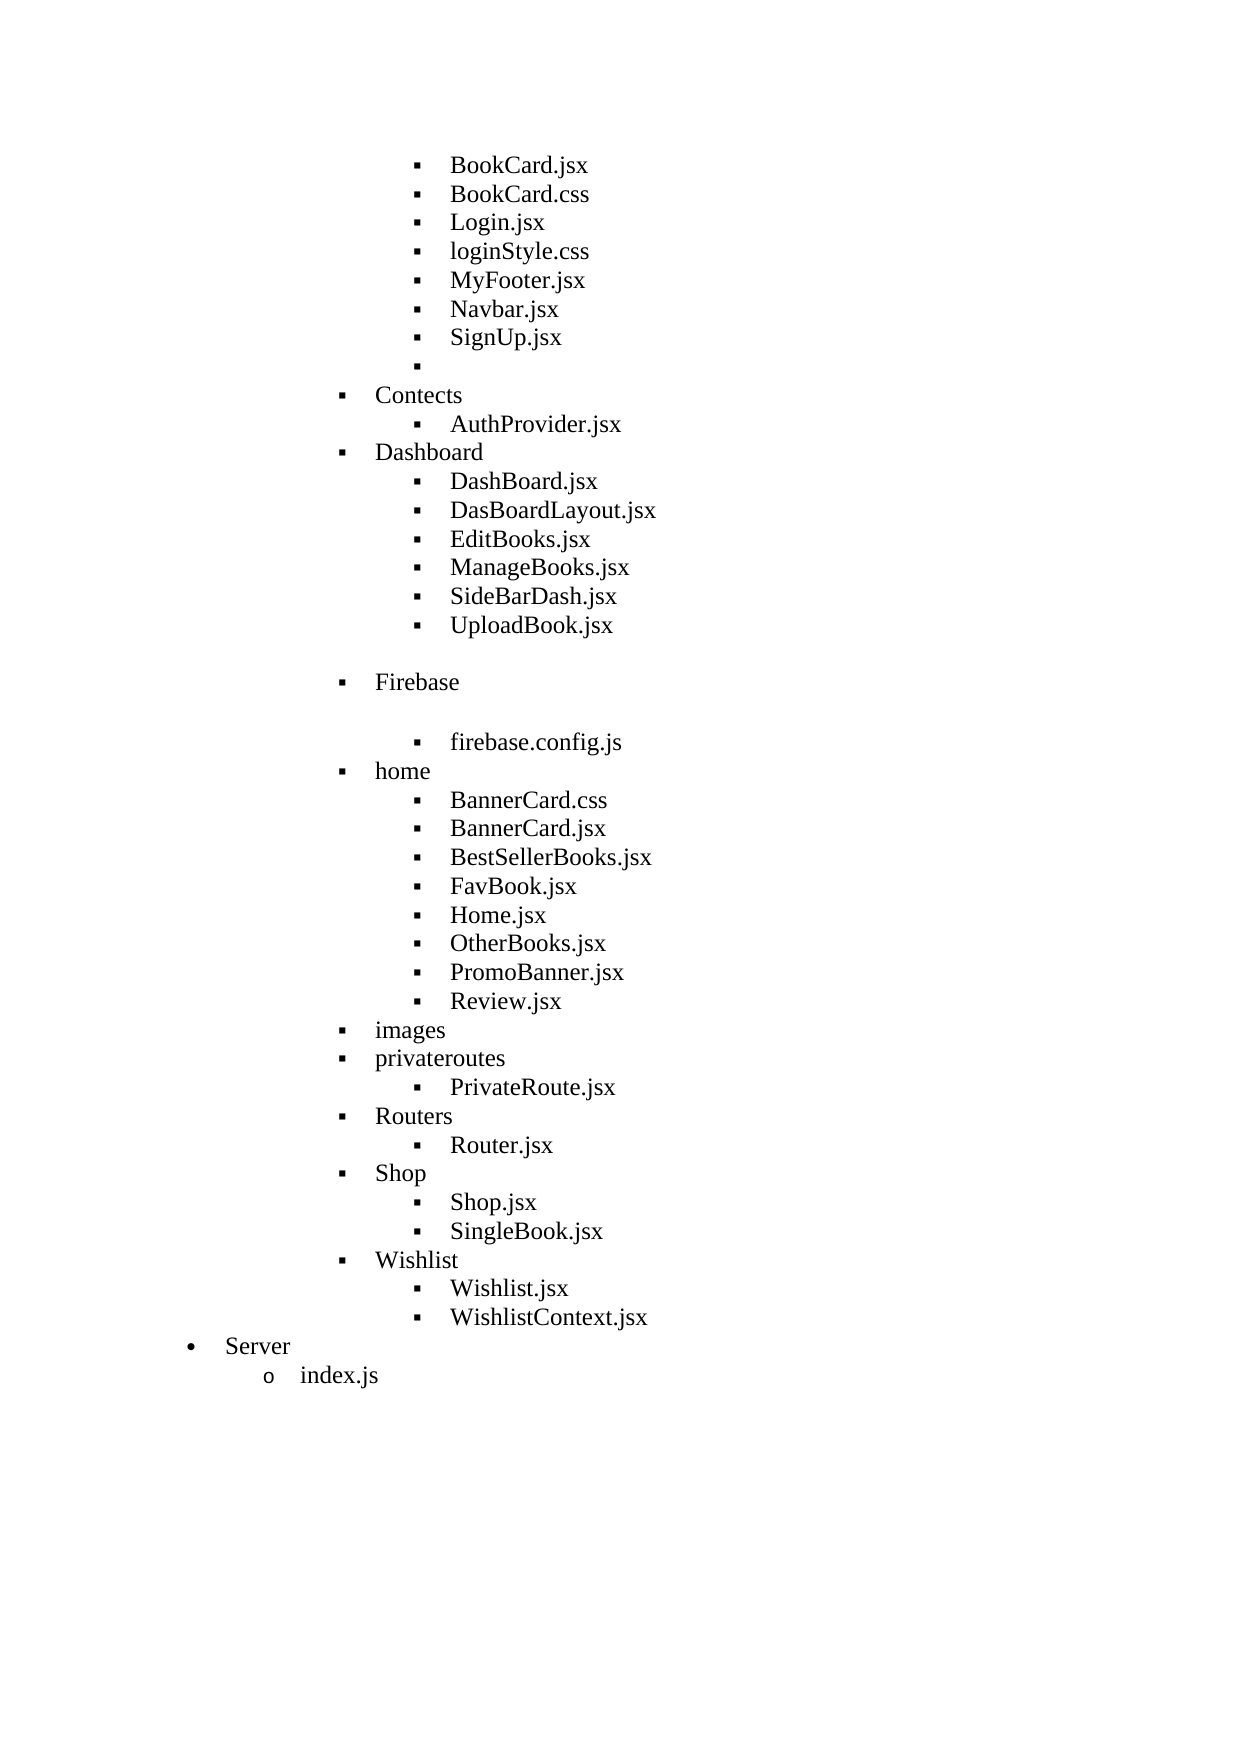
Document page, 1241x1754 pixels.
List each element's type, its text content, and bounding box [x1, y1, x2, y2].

list AuthProvider.jsx [412, 409, 1090, 437]
list Home.jsx [412, 900, 1090, 928]
list Dashboard [337, 437, 1090, 466]
list UploadBook.jsx [412, 610, 1090, 639]
list BookCard.css [412, 179, 1090, 207]
list Wishlist [337, 1245, 1090, 1273]
list OtherBooks.jsx [412, 928, 1090, 957]
list PromoBanner.jsx [412, 957, 1090, 986]
list SideBarDash.jsx [412, 581, 1090, 610]
list images [337, 1015, 1090, 1043]
list PrivateRoute.jsx [412, 1072, 1090, 1101]
list MyFooter.jsx [412, 265, 1090, 294]
list SignUp.jsx [412, 322, 1090, 351]
list Navbar.jsx [412, 294, 1090, 322]
list Contects [337, 380, 1090, 409]
list Shop [337, 1158, 1090, 1187]
list Review.jsx [412, 986, 1090, 1015]
list firebase.config.js [412, 727, 1090, 756]
list home [337, 756, 1090, 785]
list BannerCard.css [412, 785, 1090, 813]
list DashBoard.jsx [412, 466, 1090, 495]
list WishlistContext.jsx [412, 1302, 1090, 1331]
list Shop.jsx [412, 1187, 1090, 1216]
list FavBook.jsx [412, 871, 1090, 900]
list BookCard.jsx [412, 150, 1090, 179]
list DasBoardLayout.jsx [412, 495, 1090, 524]
list Routers [337, 1101, 1090, 1130]
list loginStyle.css [412, 236, 1090, 265]
list privateroutes [337, 1043, 1090, 1072]
list Wishlist.jsx [412, 1273, 1090, 1302]
list ManageBooks.jsx [412, 552, 1090, 581]
list BannerCard.jsx [412, 813, 1090, 842]
list Router.jsx [412, 1130, 1090, 1158]
list index.js [262, 1360, 1090, 1389]
list Server [187, 1331, 1090, 1360]
list Firebase [337, 667, 1090, 696]
list BestSellerBooks.jsx [412, 842, 1090, 871]
list SingleBook.jsx [412, 1216, 1090, 1245]
list Login.jsx [412, 207, 1090, 236]
list EditBooks.jsx [412, 524, 1090, 552]
